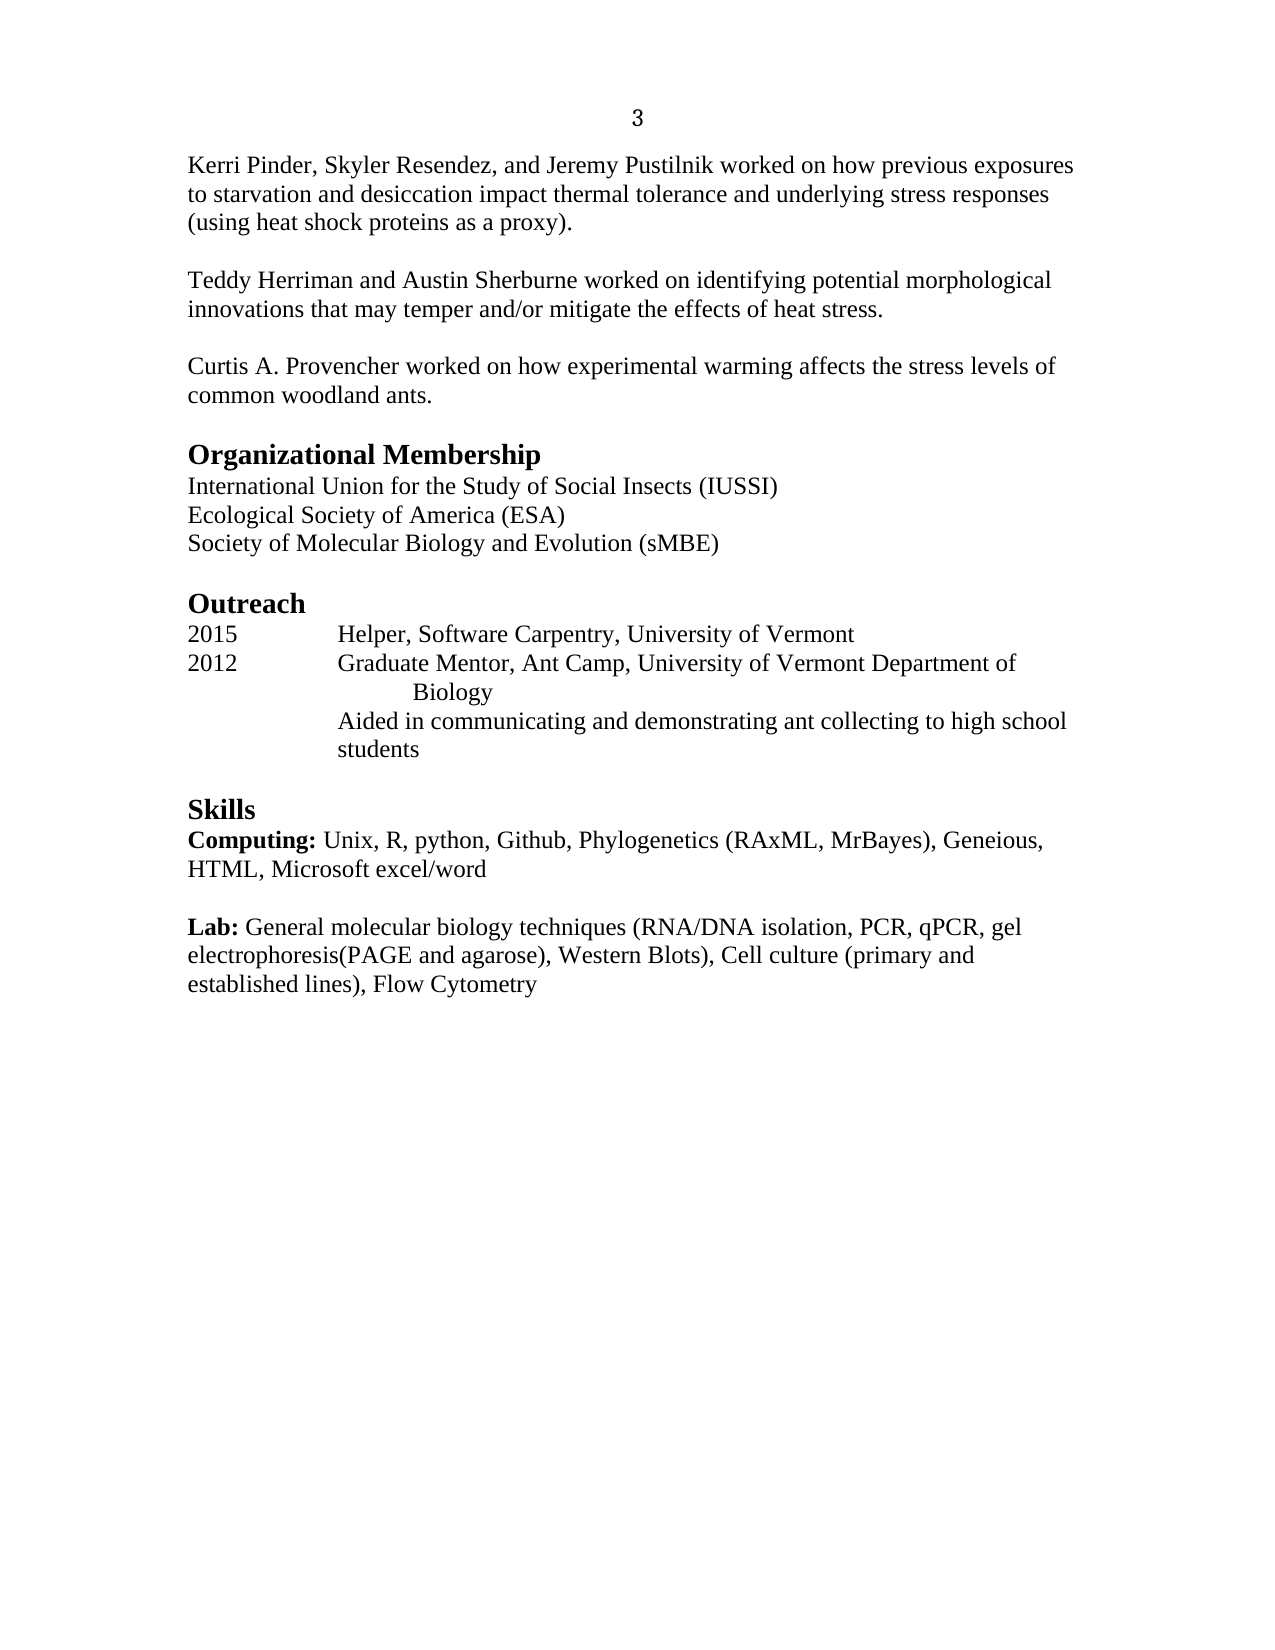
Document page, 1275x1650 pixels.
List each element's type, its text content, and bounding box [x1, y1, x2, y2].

text Aided in communicating and demonstrating ant collecting to high school students [337, 706, 1087, 763]
text Curtis A. Provencher worked on how experimental warming affects the stress levels of common woodland ants. [187, 351, 1087, 409]
text Kerri Pinder, Skyler Resendez, and Jeremy Pustilnik worked on how previous exposures to starvation and desiccation impact thermal tolerance and underlying stress responses (using heat shock proteins as a proxy). [187, 150, 1087, 236]
text Outreach [187, 586, 1087, 619]
text Skills [187, 792, 1087, 826]
text 2015 Helper, Software Carpentry, University of Vermont [187, 619, 1087, 648]
text 2012 Graduate Mentor, Ant Camp, University of Vermont Department of Biology [187, 648, 1087, 706]
text Lab: General molecular biology techniques (RNA/DNA isolation, PCR, qPCR, gel electrophoresis(PAGE and agarose), Western Blots), Cell culture (primary and established lines), Flow Cytometry [187, 912, 1087, 998]
text International Union for the Study of Social Insects (IUSSI) [187, 471, 1087, 500]
text Teddy Herriman and Austin Sherburne worked on identifying potential morphological innovations that may temper and/or mitigate the effects of heat stress. [187, 265, 1087, 322]
text Organizational Membership [187, 437, 1087, 471]
text Ecological Society of America (ESA) [187, 500, 1087, 528]
text Computing: Unix, R, python, Github, Phylogenetics (RAxML, MrBayes), Geneious, HTML, Microsoft excel/word [187, 826, 1087, 883]
text Society of Molecular Biology and Evolution (sMBE) [187, 528, 1087, 557]
